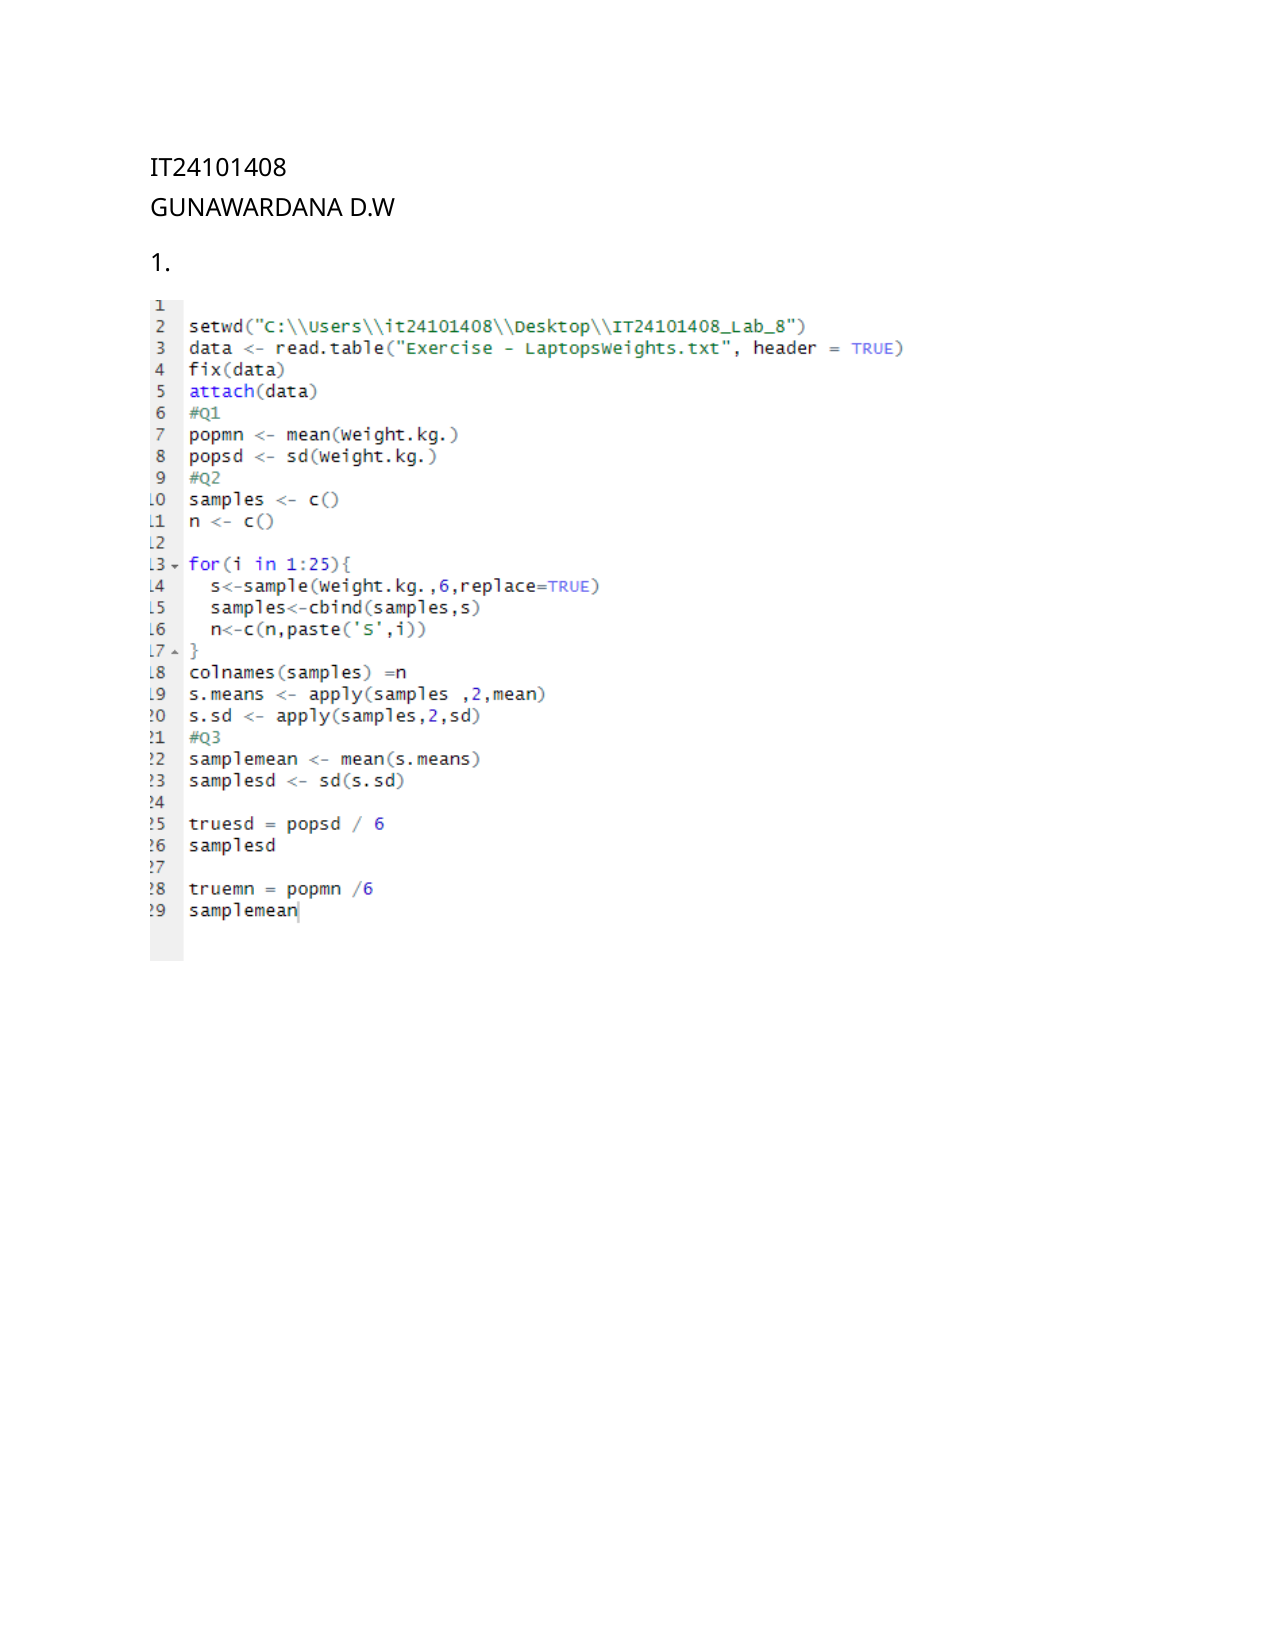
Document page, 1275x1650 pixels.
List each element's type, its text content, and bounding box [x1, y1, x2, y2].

picture [150, 300, 963, 961]
text 1. [150, 245, 1125, 279]
text IT24101408 GUNAWARDANA D.W [150, 150, 1125, 223]
